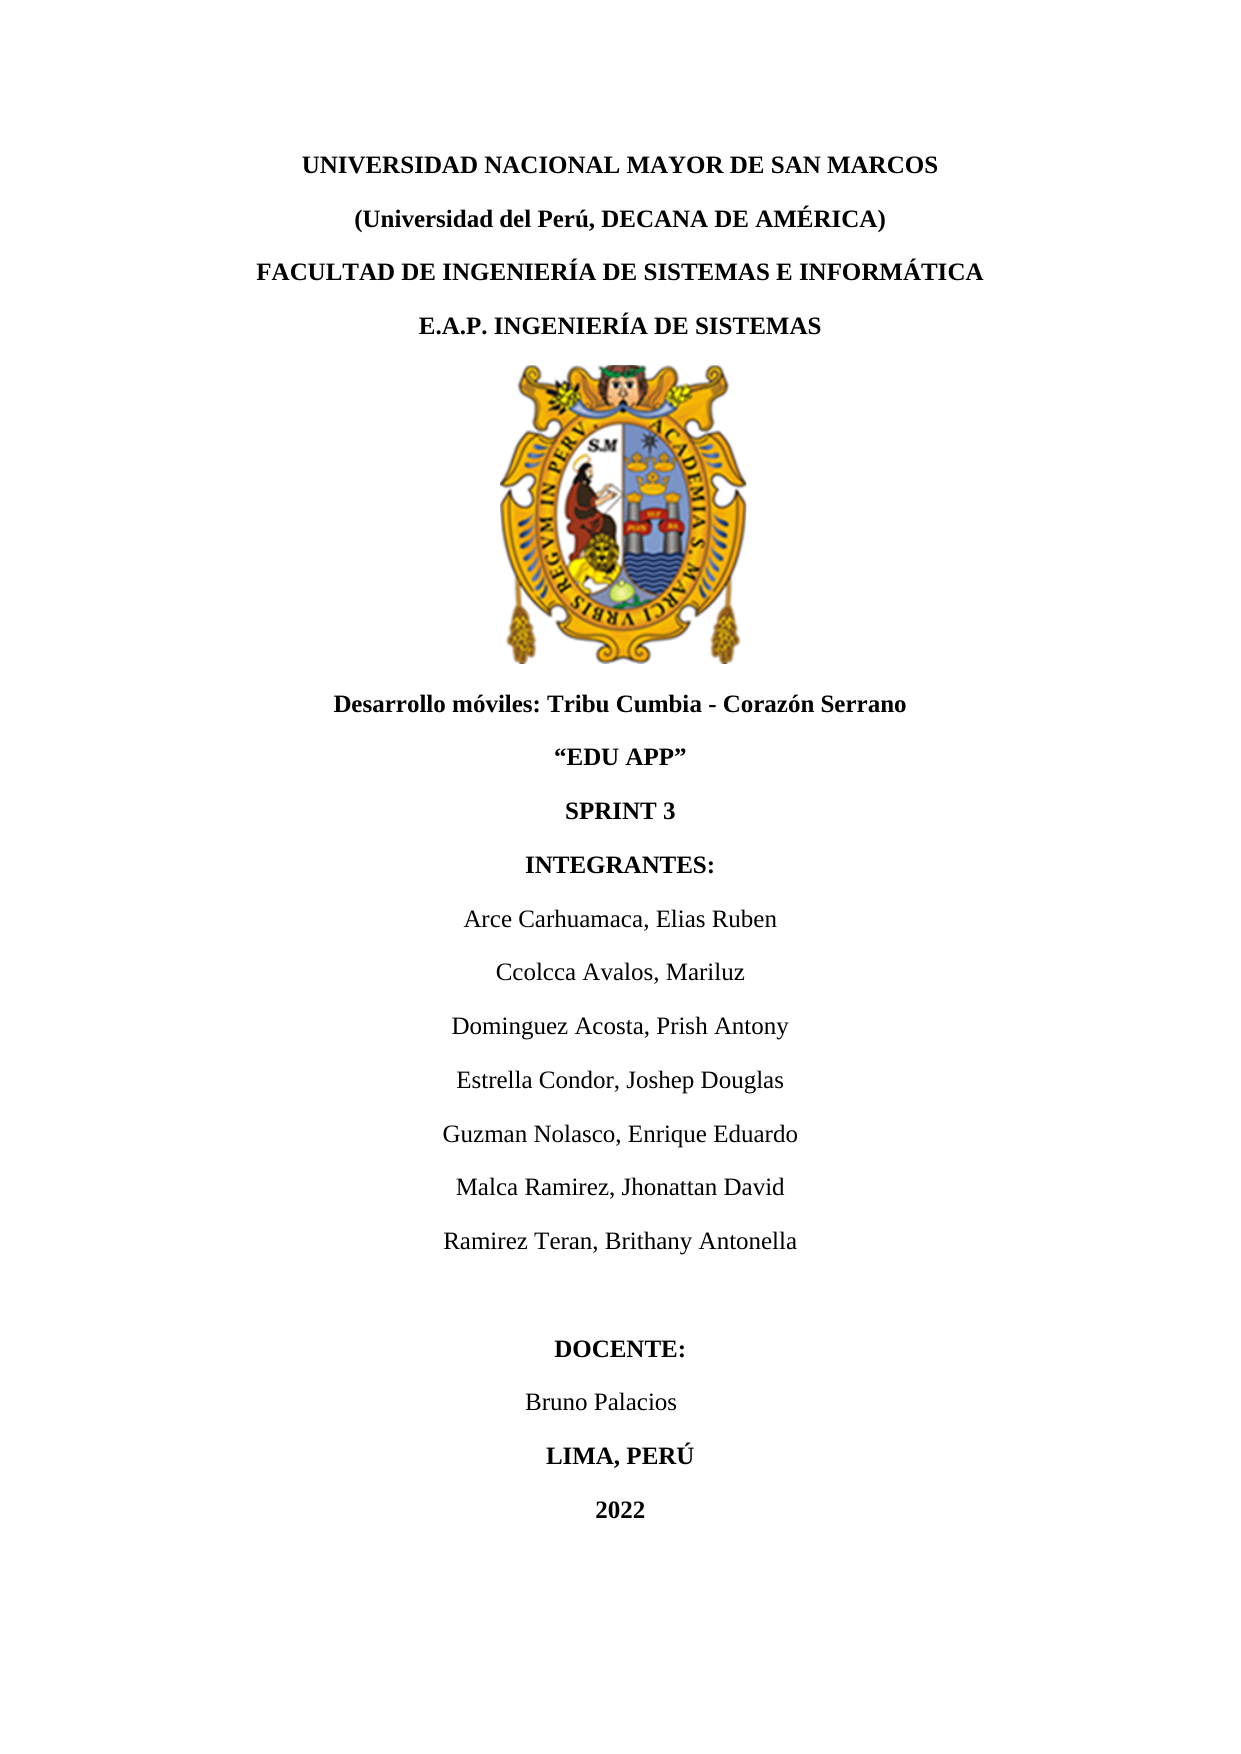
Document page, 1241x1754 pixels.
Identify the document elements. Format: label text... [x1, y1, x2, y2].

text INTEGRANTES: [150, 850, 1090, 879]
text Estrella Condor, Joshep Douglas [150, 1065, 1090, 1094]
text FACULTAD DE INGENIERÍA DE SISTEMAS E INFORMÁTICA [150, 257, 1090, 286]
text SPRINT 3 [150, 796, 1090, 825]
text Desarrollo móviles: Tribu Cumbia - Corazón Serrano [150, 689, 1090, 717]
text Malca Ramirez, Jhonattan David [150, 1172, 1090, 1201]
text LIMA, PERÚ [150, 1441, 1090, 1470]
text Dominguez Acosta, Prish Antony [150, 1011, 1090, 1040]
text E.A.P. INGENIERÍA DE SISTEMAS [150, 311, 1090, 340]
text UNIVERSIDAD NACIONAL MAYOR DE SAN MARCOS [150, 150, 1090, 179]
text Guzman Nolasco, Enrique Eduardo [150, 1119, 1090, 1147]
text Arce Carhuamaca, Elias Ruben [150, 904, 1090, 932]
text Bruno Palacios [450, 1387, 1090, 1416]
picture [500, 365, 747, 664]
text Ccolcca Avalos, Mariluz [150, 957, 1090, 986]
text (Universidad del Perú, DECANA DE AMÉRICA) [150, 204, 1090, 232]
text “EDU APP” [150, 742, 1090, 771]
text DOCENTE: [150, 1334, 1090, 1362]
text 2022 [150, 1495, 1090, 1524]
text Ramirez Teran, Brithany Antonella [150, 1226, 1090, 1255]
